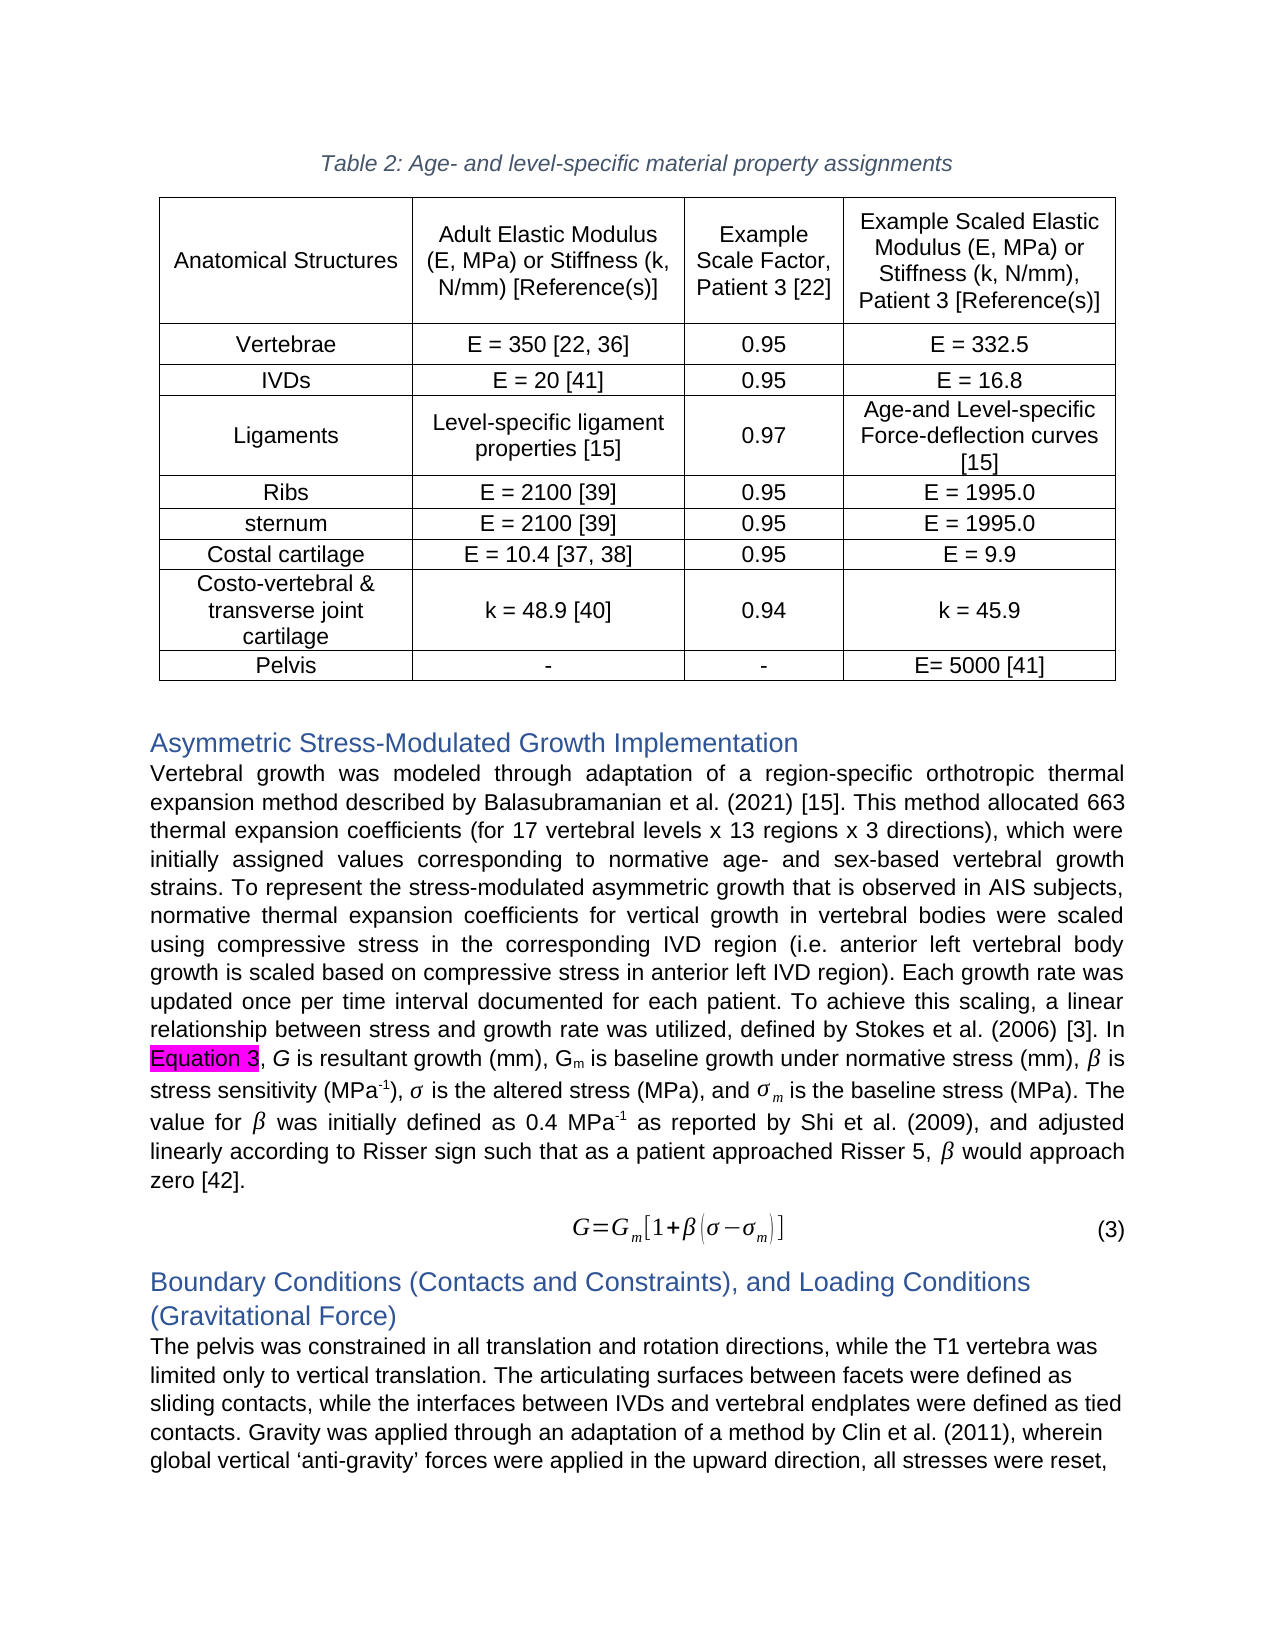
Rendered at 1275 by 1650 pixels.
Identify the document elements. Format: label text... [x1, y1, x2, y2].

table_cell 0.97 [685, 396, 843, 475]
table_cell E= 5000 [41] [844, 651, 1115, 680]
table_cell E = 350 [22, 36] [413, 324, 684, 364]
subtitle Asymmetric Stress-Modulated Growth Implementation [150, 727, 1125, 758]
table_cell E = 20 [41] [413, 365, 684, 395]
table_cell 0.95 [685, 476, 843, 507]
text Table 2: Age- and level-specific material property assignments [150, 150, 1125, 176]
table_cell k = 48.9 [40] [413, 570, 684, 649]
table_cell IVDs [160, 365, 412, 395]
table_cell Pelvis [160, 651, 412, 680]
table_cell E = 10.4 [37, 38] [413, 540, 684, 569]
table_header Anatomical Structures [160, 198, 412, 323]
table_cell - [413, 651, 684, 680]
table_cell Ligaments [160, 396, 412, 475]
table_cell Ribs [160, 476, 412, 507]
table_cell E = 332.5 [844, 324, 1115, 364]
subtitle Boundary Conditions (Contacts and Constraints), and Loading Conditions (Gravitational Force) [150, 1266, 1125, 1331]
table_cell E = 16.8 [844, 365, 1115, 395]
table_cell E = 2100 [39] [413, 509, 684, 538]
table_header Example Scaled Elastic Modulus (E, MPa) or Stiffness (k, N/mm), Patient 3 [Reference(s)] [844, 198, 1115, 323]
table_cell E = 2100 [39] [413, 476, 684, 507]
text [150, 1333, 1125, 1473]
table_cell E = 1995.0 [844, 476, 1115, 507]
table_header Example Scale Factor, Patient 3 [22] [685, 198, 843, 323]
table_cell Level-specific ligament properties [15] [413, 396, 684, 475]
table_cell 0.95 [685, 365, 843, 395]
table_header Adult Elastic Modulus (E, MPa) or Stiffness (k, N/mm) [Reference(s)] [413, 198, 684, 323]
table_cell - [685, 651, 843, 680]
table_cell 0.95 [685, 324, 843, 364]
table_cell Age-and Level-specific Force-deflection curves [15] [844, 396, 1115, 475]
table_cell sternum [160, 509, 412, 538]
table_cell E = 9.9 [844, 540, 1115, 569]
table_cell Costo-vertebral & transverse joint cartilage [160, 570, 412, 649]
table_cell 0.95 [685, 509, 843, 538]
text (3) [150, 1212, 1125, 1247]
table_cell 0.95 [685, 540, 843, 569]
table_cell 0.94 [685, 570, 843, 649]
text Vertebral growth was modeled through adaptation of a region-specific orthotropic thermal expansion method described by Balasubramanian et al. (2021) [15]. This method allocated 663 thermal expansion coefficients (for 17 vertebral levels x 13 regions x 3 directions), which were initially assigned values corresponding to normative age- and sex-based vertebral growth strains. To represent the stress-modulated asymmetric growth that is observed in AIS subjects, normative thermal expansion coefficients for vertical growth in vertebral bodies were scaled using compressive stress in the corresponding IVD region (i.e. anterior left vertebral body growth is scaled based on compressive stress in anterior left IVD region). Each growth rate was updated once per time interval documented for each patient. To achieve this scaling, a linear relationship between stress and growth rate was utilized, defined by Stokes et al. (2006) [3]. In Equation 3, G is resultant growth (mm), Gm is baseline growth under normative stress (mm), is stress sensitivity (MPa-1), is the altered stress (MPa), and is the baseline stress (MPa). The value for was initially defined as 0.4 MPa-1 as reported by Shi et al. (2009), and adjusted linearly according to Risser sign such that as a patient approached Risser 5, would approach zero [42]. [150, 760, 1125, 1193]
table_cell Costal cartilage [160, 540, 412, 569]
table_cell Vertebrae [160, 324, 412, 364]
table_cell E = 1995.0 [844, 509, 1115, 538]
table_cell k = 45.9 [844, 570, 1115, 649]
